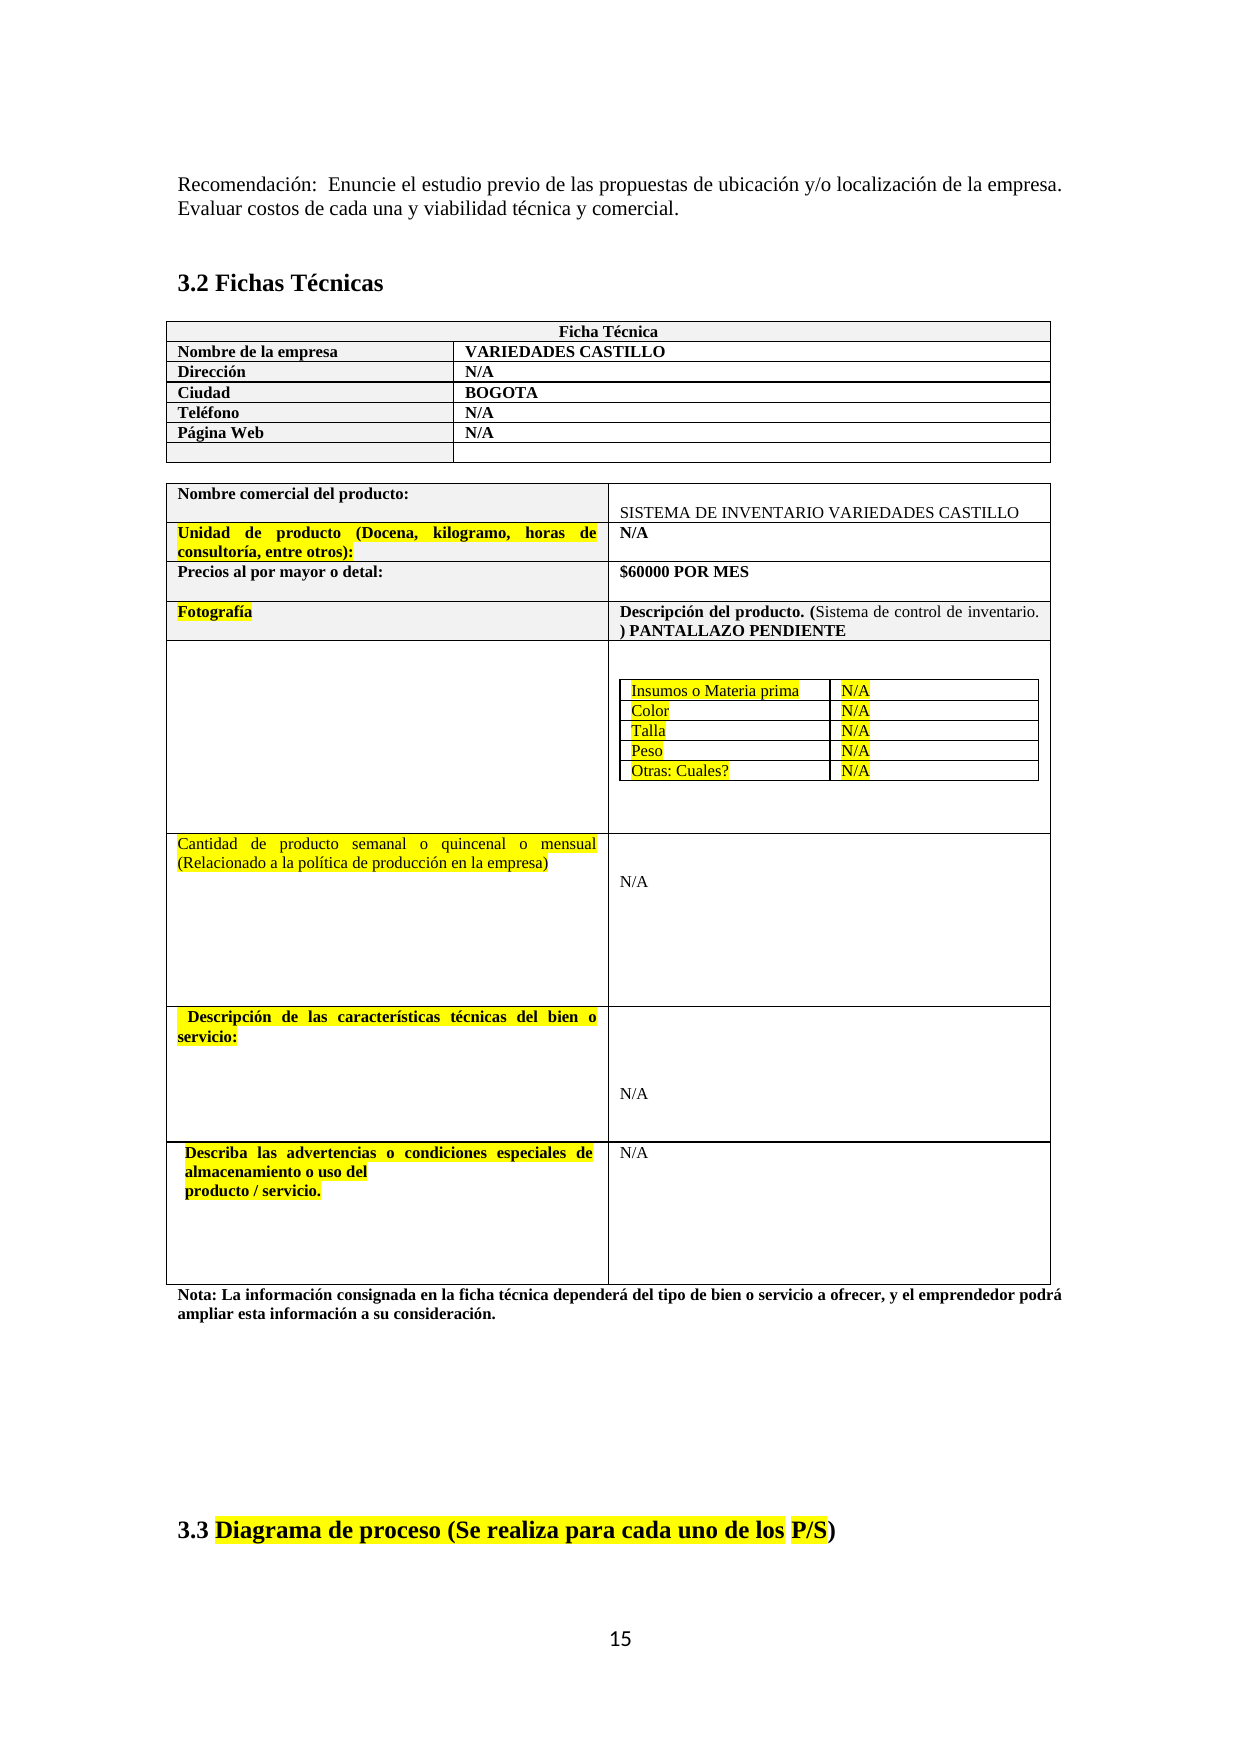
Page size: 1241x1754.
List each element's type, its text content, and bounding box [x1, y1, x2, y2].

text 3.3 Diagrama de proceso (Se realiza para cada uno de los P/S) [827, 1516, 1063, 1544]
table_cell Página Web [167, 423, 453, 442]
table_cell BOGOTA [454, 383, 1050, 402]
table_cell Unidad de producto (Docena, kilogramo, horas de consultoría, entre otros): [353, 523, 608, 561]
table_cell [609, 641, 1050, 833]
table_cell Descripción del producto. (Sistema de control de inventario. ) PANTALLAZO PENDIENTE [609, 602, 1050, 640]
table_cell Descripción de las características técnicas del bien o servicio: [167, 1007, 608, 1141]
text Recomendación: Enuncie el estudio previo de las propuestas de ubicación y/o localización de la empresa. Evaluar costos de cada una y viabilidad técnica y comercial. [177, 172, 1063, 220]
table_cell N/A [609, 1143, 1050, 1284]
table_header Ficha Técnica [167, 322, 1050, 341]
table_header Nombre comercial del producto: [167, 484, 608, 522]
table_cell N/A [609, 1007, 1050, 1141]
table_cell Fotografía [167, 602, 608, 640]
table_cell Nombre de la empresa [167, 342, 453, 361]
table_cell Teléfono [167, 403, 453, 422]
table_cell VARIEDADES CASTILLO [454, 342, 1050, 361]
table_cell N/A [609, 834, 1050, 1006]
table_cell N/A [454, 403, 1050, 422]
table_cell Describa las advertencias o condiciones especiales de almacenamiento o uso del producto / servicio. [167, 1143, 608, 1284]
table_cell Ciudad [167, 383, 453, 402]
table_cell Cantidad de producto semanal o quincenal o mensual (Relacionado a la política de producción en la empresa) [167, 834, 608, 1006]
table_cell N/A [609, 523, 1050, 561]
table_cell N/A [454, 362, 1050, 381]
table_cell Dirección [167, 362, 453, 381]
table_cell [167, 443, 453, 462]
table_cell [454, 443, 1050, 462]
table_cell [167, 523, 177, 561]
text 3.2 Fichas Técnicas [177, 268, 1063, 297]
table_cell $60000 POR MES [609, 562, 1050, 601]
table_cell N/A [454, 423, 1050, 442]
table_cell [167, 641, 608, 833]
table_cell Precios al por mayor o detal: [167, 562, 608, 601]
text Nota: La información consignada en la ficha técnica dependerá del tipo de bien o servicio a ofrecer, y el emprendedor podrá ampliar esta información a su consideración. [177, 1285, 1063, 1323]
table_header SISTEMA DE INVENTARIO VARIEDADES CASTILLO [609, 484, 1050, 522]
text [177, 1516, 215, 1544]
